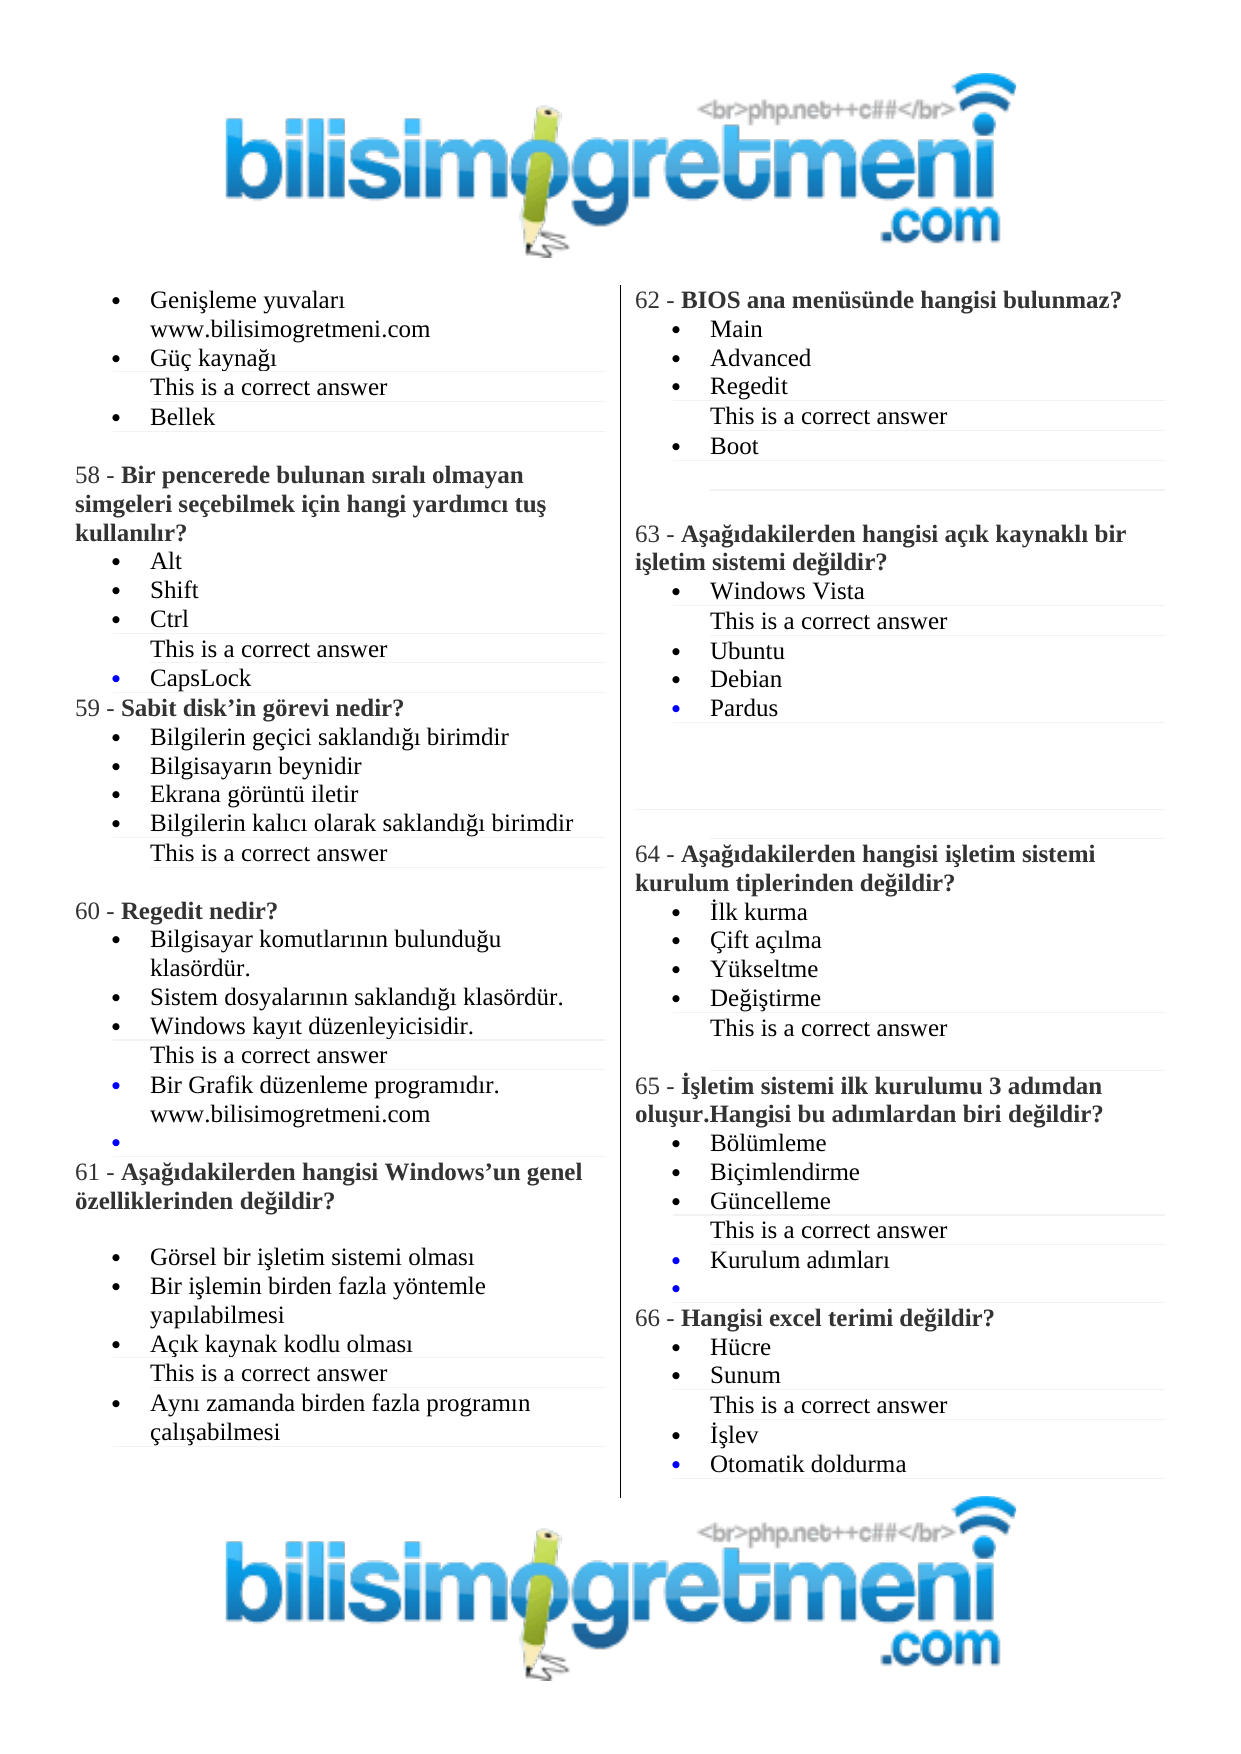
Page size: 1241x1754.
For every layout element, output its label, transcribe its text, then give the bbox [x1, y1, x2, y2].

list Bölümleme [672, 1128, 1165, 1157]
list Bellek [112, 402, 605, 432]
list Biçimlendirme [672, 1157, 1165, 1186]
list Güç kaynağı [112, 343, 605, 372]
text This is a correct answer [710, 606, 1165, 635]
list Bir işlemin birden fazla yöntemle yapılabilmesi [112, 1271, 605, 1329]
picture [224, 1496, 1017, 1681]
list Görsel bir işletim sistemi olması [112, 1242, 605, 1271]
list Ubuntu [672, 636, 1165, 664]
list Bilgisayar komutlarının bulunduğu klasördür. [112, 924, 605, 982]
list İlk kurma [672, 897, 1165, 926]
list Regedit [672, 371, 1165, 401]
list Shift [112, 575, 605, 604]
text 65 - İşletim sistemi ilk kurulumu 3 adımdan oluşur.Hangisi bu adımlardan biri değildir?0 c [635, 1071, 1165, 1128]
text 61 - Aşağıdakilerden hangisi Windows’un genel özelliklerinden değildir?0 [75, 1157, 605, 1214]
picture [224, 73, 1017, 258]
text 58 - Bir pencerede bulunan sıralı olmayan simgeleri seçebilmek için hangi yardımcı tuş kullanılır? [75, 460, 605, 546]
text This is a correct answer [710, 1216, 1165, 1244]
list Main [672, 314, 1165, 343]
list Ekrana görüntü iletir [112, 779, 605, 808]
text This is a correct answer [710, 1013, 1165, 1042]
text 62 - BIOS ana menüsünde hangisi bulunmaz?0 [635, 285, 1165, 314]
list Otomatik doldurma [672, 1449, 1165, 1479]
list Debian [672, 664, 1165, 693]
list Windows kayıt düzenleyicisidir. [112, 1011, 605, 1041]
list Sistem dosyalarının saklandığı klasördür. [112, 982, 605, 1011]
list Bilgilerin kalıcı olarak saklandığı birimdir [112, 808, 605, 838]
list Windows Vista [672, 576, 1165, 606]
text This is a correct answer [150, 1358, 605, 1387]
text This is a correct answer [150, 372, 605, 401]
list Pardus [672, 693, 1165, 723]
list İşlev [672, 1420, 1165, 1449]
list Aynı zamanda birden fazla programın çalışabilmesi [112, 1388, 605, 1447]
text This is a correct answer [150, 1041, 605, 1069]
text This is a correct answer [150, 838, 605, 867]
list Değiştirme [672, 983, 1165, 1013]
list Ctrl [112, 604, 605, 634]
text 66 - Hangisi excel terimi değildir?20 [635, 1303, 1165, 1332]
text 63 - Aşağıdakilerden hangisi açık kaynaklı bir işletim sistemi değildir?20 [635, 519, 1165, 576]
text 64 - Aşağıdakilerden hangisi işletim sistemi kurulum tiplerinden değildir?0 [635, 839, 1165, 897]
text 60 - Regedit nedir? [75, 896, 605, 924]
list Çift açılma [672, 926, 1165, 954]
list Bilgilerin geçici saklandığı birimdir [112, 722, 605, 751]
list Kurulum adımları [672, 1245, 1165, 1274]
text This is a correct answer [150, 634, 605, 662]
list CapsLock [112, 663, 605, 693]
list Yükseltme [672, 954, 1165, 983]
list Genişleme yuvaları www.bilisimogretmeni.com [112, 285, 605, 343]
list Bilgisayarın beynidir [112, 751, 605, 779]
list Advanced [672, 343, 1165, 371]
list Güncelleme [672, 1186, 1165, 1216]
text This is a correct answer [710, 401, 1165, 430]
text 59 - Sabit disk’in görevi nedir?0 [75, 693, 605, 722]
list Bir Grafik düzenleme programıdır. www.bilisimogretmeni.com [112, 1070, 605, 1128]
list Hücre [672, 1332, 1165, 1361]
list Boot [672, 431, 1165, 461]
list Alt [112, 546, 605, 575]
list Sunum [672, 1361, 1165, 1390]
text This is a correct answer [710, 1390, 1165, 1419]
list Açık kaynak kodlu olması [112, 1329, 605, 1358]
